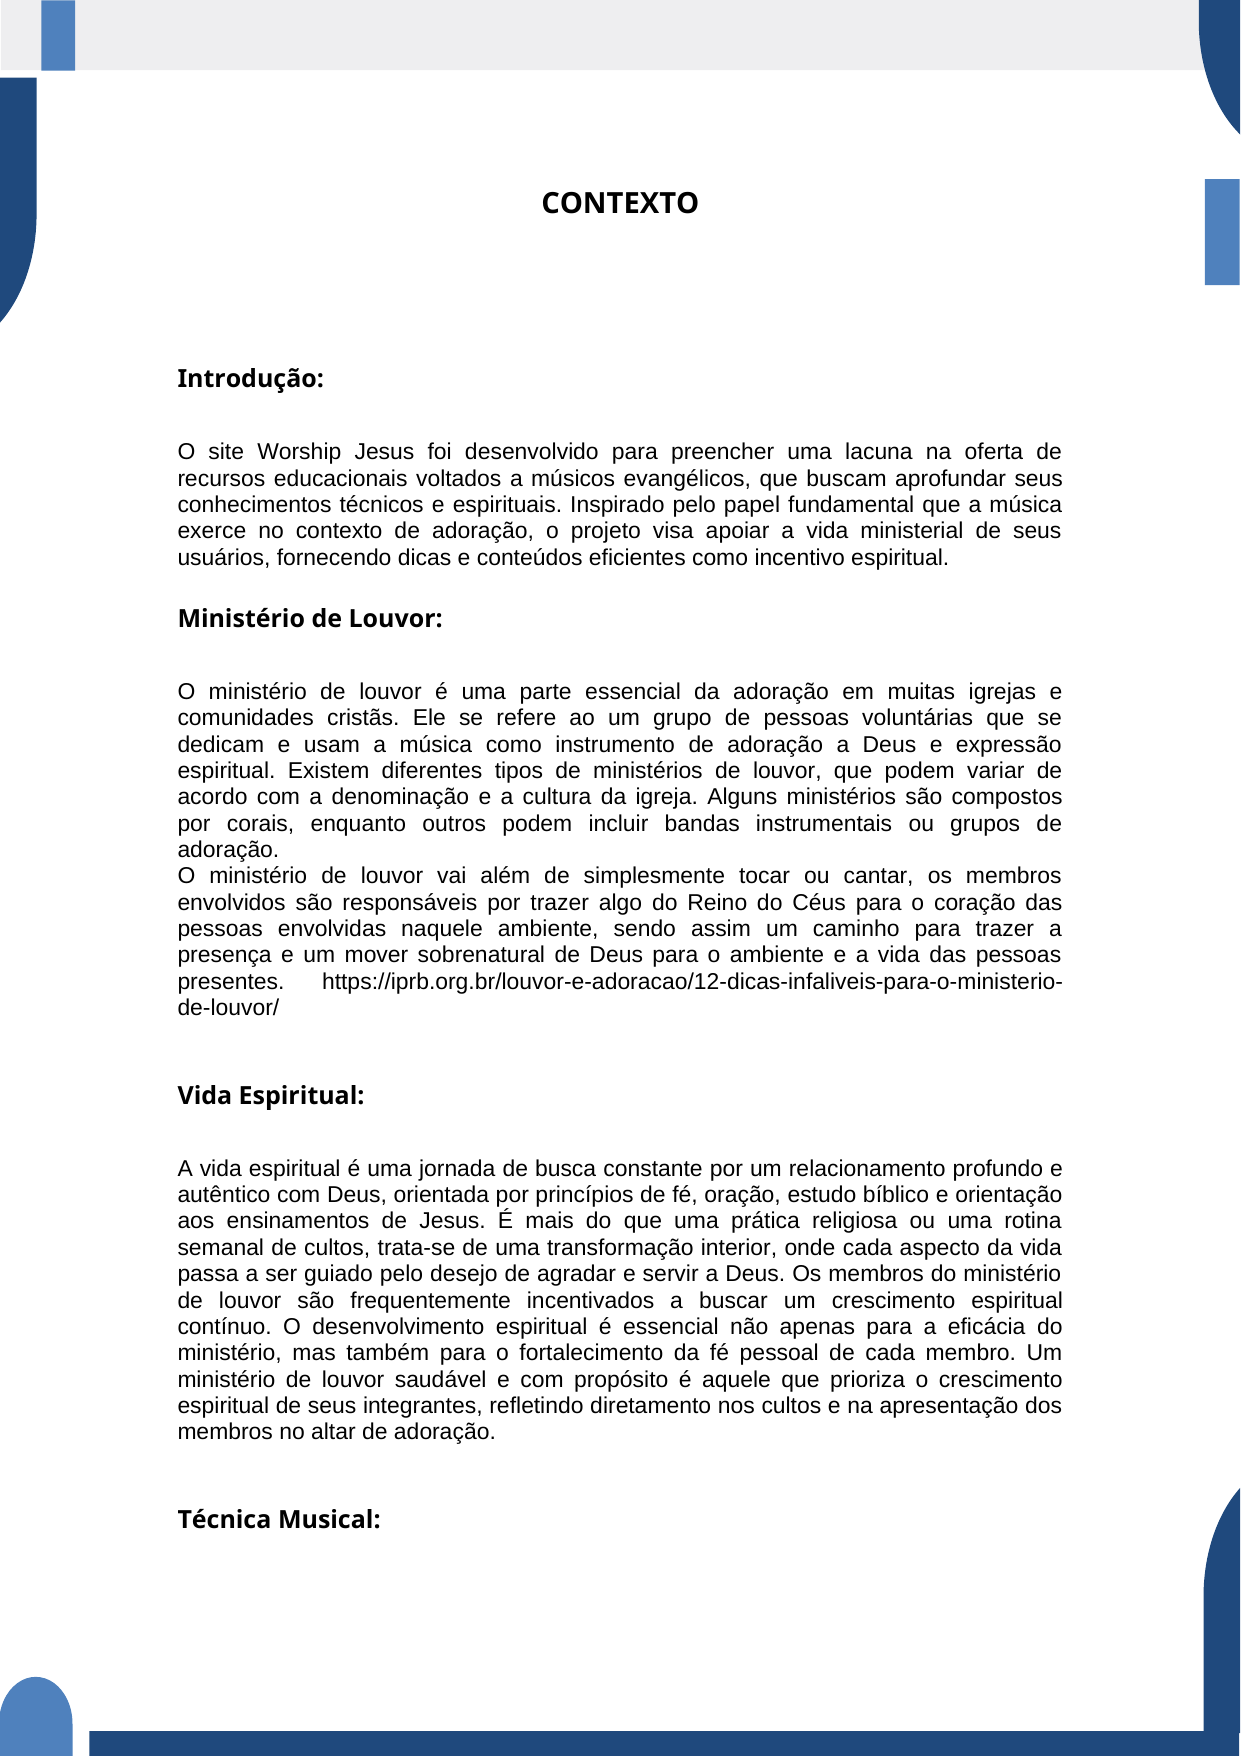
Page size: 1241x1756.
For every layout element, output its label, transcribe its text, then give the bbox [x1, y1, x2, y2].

subtitle Ministério de Louvor: [177, 601, 1063, 634]
text O ministério de louvor é uma parte essencial da adoração em muitas igrejas e comunidades cristãs. Ele se refere ao um grupo de pessoas voluntárias que se dedicam e usam a música como instrumento de adoração a Deus e expressão espiritual. Existem diferentes tipos de ministérios de louvor, que podem variar de acordo com a denominação e a cultura da igreja. Alguns ministérios são compostos por corais, enquanto outros podem incluir bandas instrumentais ou grupos de adoração. [177, 678, 1063, 862]
subtitle Vida Espiritual: [177, 1077, 1063, 1111]
text A vida espiritual é uma jornada de busca constante por um relacionamento profundo e autêntico com Deus, orientada por princípios de fé, oração, estudo bíblico e orientação aos ensinamentos de Jesus. É mais do que uma prática religiosa ou uma rotina semanal de cultos, trata-se de uma transformação interior, onde cada aspecto da vida passa a ser guiado pelo desejo de agradar e servir a Deus. Os membros do ministério de louvor são frequentemente incentivados a buscar um crescimento espiritual contínuo. O desenvolvimento espiritual é essencial não apenas para a eficácia do ministério, mas também para o fortalecimento da fé pessoal de cada membro. Um ministério de louvor saudável e com propósito é aquele que prioriza o crescimento espiritual de seus integrantes, refletindo diretamento nos cultos e na apresentação dos membros no altar de adoração. [177, 1155, 1063, 1445]
subtitle CONTEXTO [177, 182, 1063, 222]
subtitle Técnica Musical: [177, 1502, 1063, 1536]
text O site Worship Jesus foi desenvolvido para preencher uma lacuna na oferta de recursos educacionais voltados a músicos evangélicos, que buscam aprofundar seus conhecimentos técnicos e espirituais. Inspirado pelo papel fundamental que a música exerce no contexto de adoração, o projeto visa apoiar a vida ministerial de seus usuários, fornecendo dicas e conteúdos eficientes como incentivo espiritual. [177, 438, 1063, 570]
text O ministério de louvor vai além de simplesmente tocar ou cantar, os membros envolvidos são responsáveis por trazer algo do Reino do Céus para o coração das pessoas envolvidas naquele ambiente, sendo assim um caminho para trazer a presença e um mover sobrenatural de Deus para o ambiente e a vida das pessoas presentes. https://iprb.org.br/louvor-e-adoracao/12-dicas-infaliveis-para-o-ministerio-de-louvor/ [177, 862, 1063, 1021]
subtitle Introdução: [177, 361, 1063, 395]
